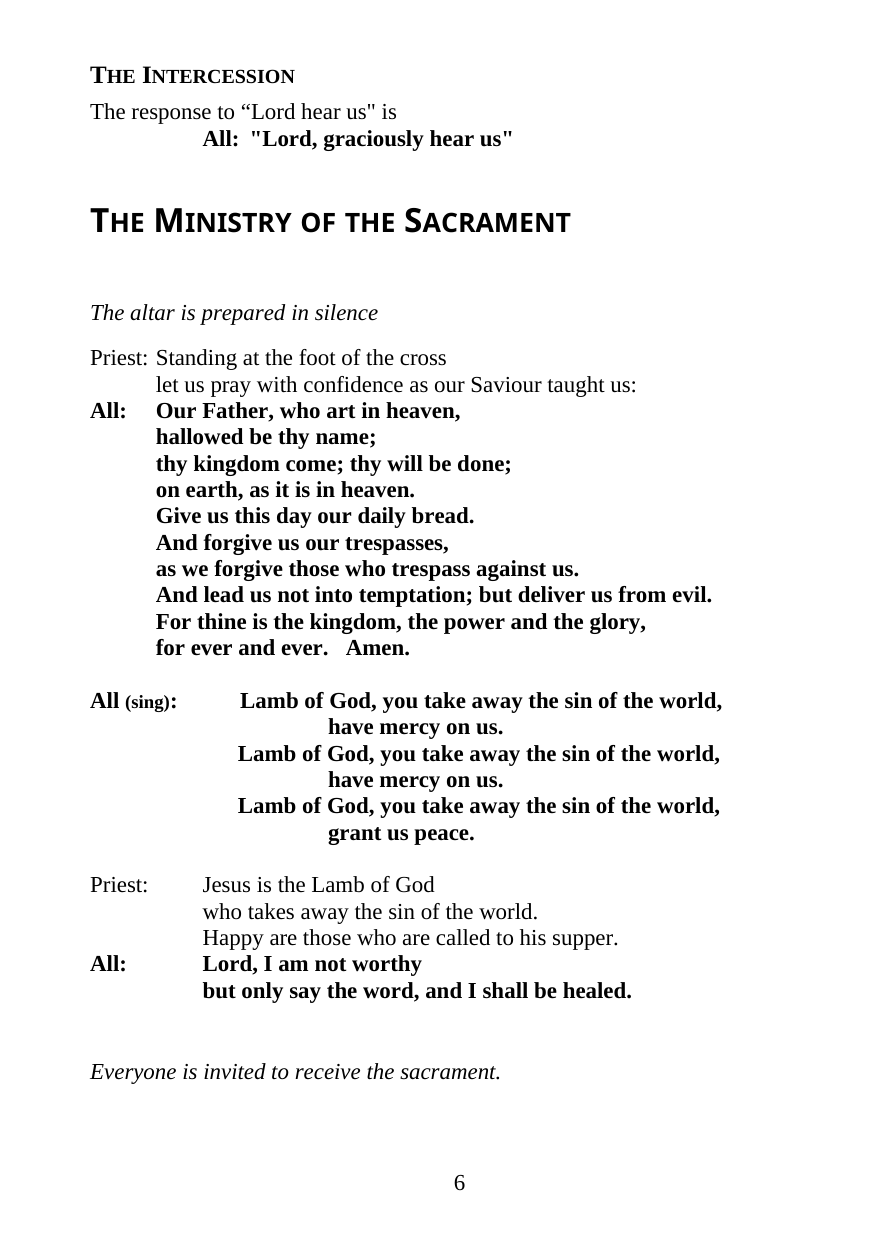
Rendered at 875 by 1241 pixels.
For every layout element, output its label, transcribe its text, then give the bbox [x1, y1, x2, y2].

text let us pray with confidence as our Saviour taught us: [90, 371, 829, 397]
text All: Our Father, who art in heaven, [90, 397, 829, 423]
text hallowed be thy name; [156, 423, 829, 450]
title The Intercession [90, 60, 829, 89]
text Priest: Jesus is the Lamb of God [90, 871, 829, 898]
text For thine is the kingdom, the power and the glory, [156, 608, 829, 634]
text but only say the word, and I shall be healed. [90, 977, 829, 1003]
text Everyone is invited to receive the sacrament. [90, 1058, 829, 1085]
text have mercy on us. [90, 713, 829, 740]
text Give us this day our daily bread. [156, 502, 829, 529]
text The altar is prepared in silence [90, 299, 829, 325]
text grant us peace. [90, 819, 829, 845]
text Happy are those who are called to his supper. [90, 924, 829, 951]
text as we forgive those who trespass against us. [156, 555, 829, 582]
text All: "Lord, graciously hear us" [90, 125, 829, 151]
text Lamb of God, you take away the sin of the world, have mercy on us. [90, 740, 829, 792]
text thy kingdom come; thy will be done; [156, 450, 829, 476]
text The response to “Lord hear us" is [90, 98, 829, 125]
text And lead us not into temptation; but deliver us from evil. [156, 582, 829, 608]
text All (sing): Lamb of God, you take away the sin of the world, [90, 687, 829, 713]
text Priest: Standing at the foot of the cross [90, 344, 829, 371]
text All: Lord, I am not worthy [90, 951, 829, 977]
text on earth, as it is in heaven. [156, 476, 829, 502]
text And forgive us our trespasses, [156, 529, 829, 555]
text who takes away the sin of the world. [90, 898, 829, 924]
text for ever and ever. Amen. [156, 634, 829, 661]
text Lamb of God, you take away the sin of the world, [90, 792, 829, 819]
text The Ministry of the Sacrament [90, 197, 829, 242]
